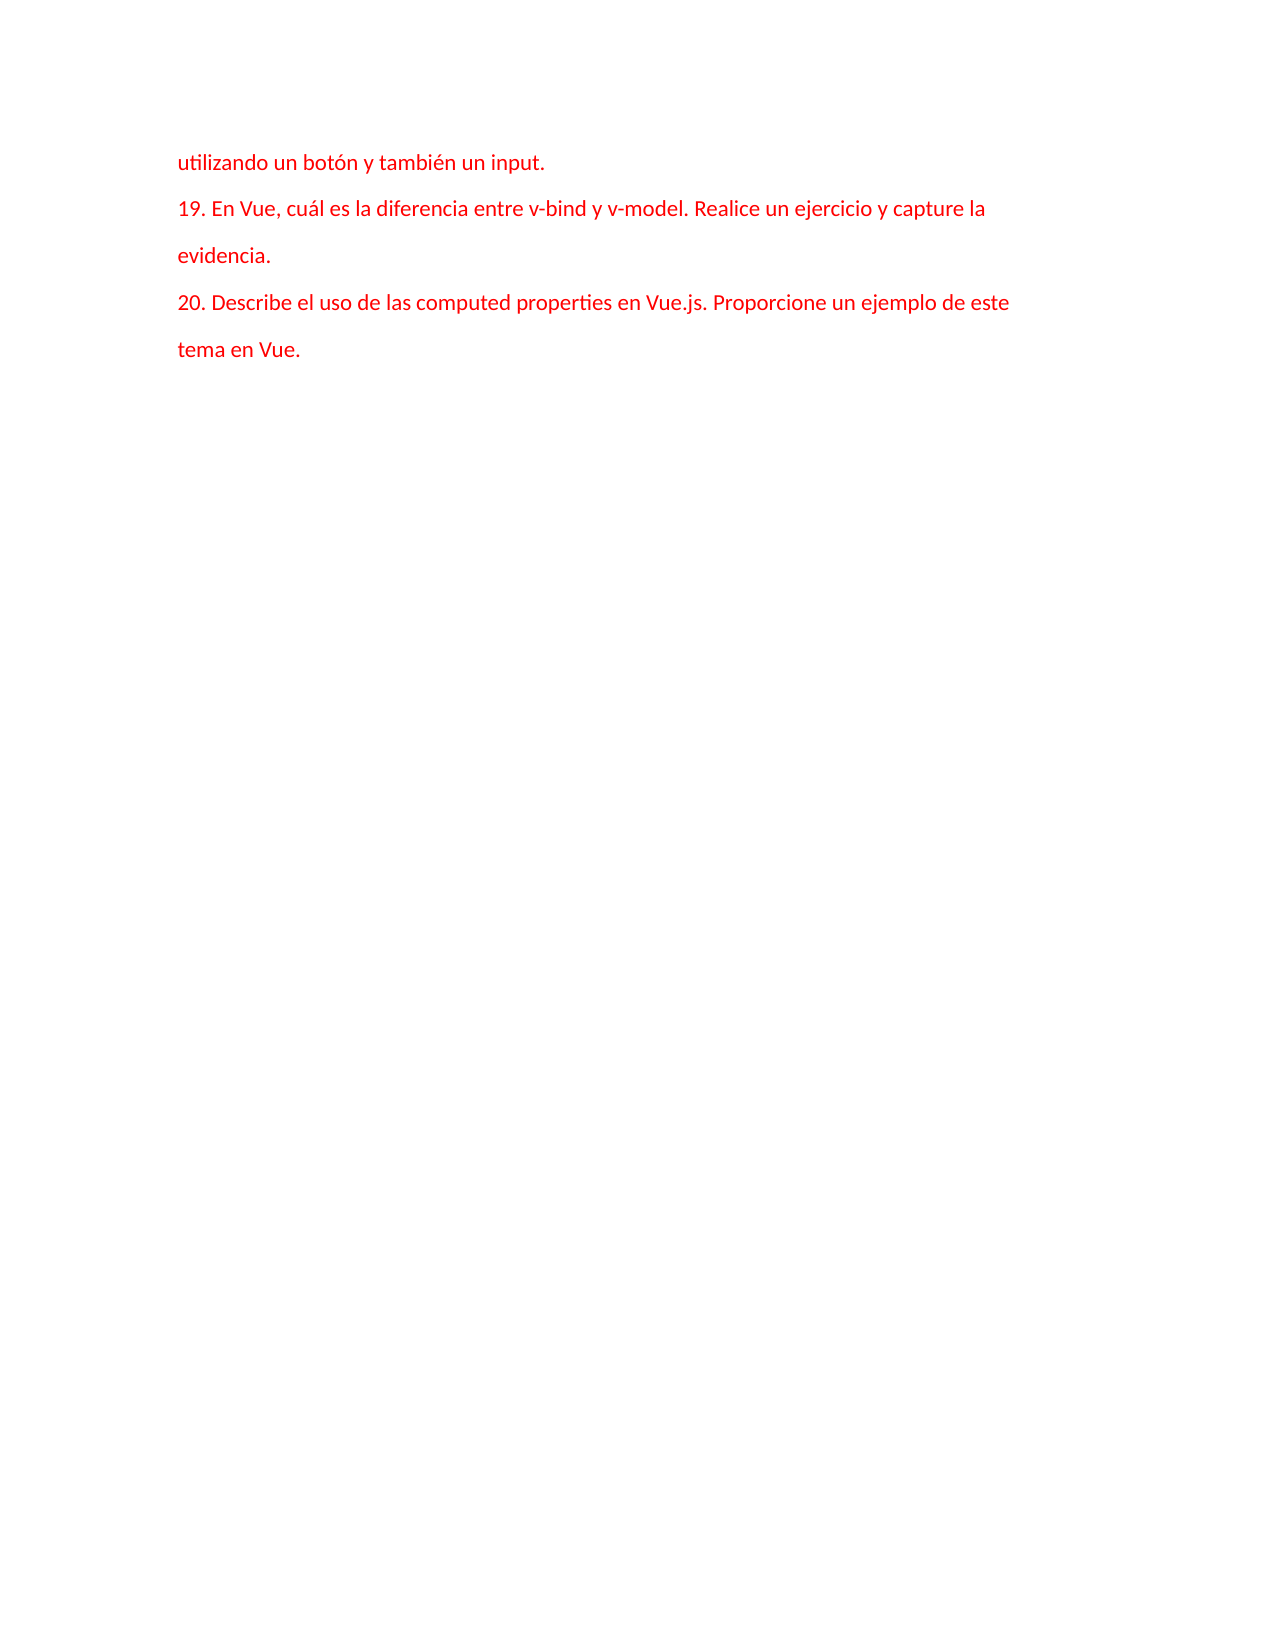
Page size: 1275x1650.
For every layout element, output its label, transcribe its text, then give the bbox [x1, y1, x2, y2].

text tema en Vue. [177, 335, 1098, 363]
text 20. Describe el uso de las computed properties en Vue.js. Proporcione un ejemplo de este [177, 288, 1098, 316]
text 19. En Vue, cuál es la diferencia entre v-bind y v-model. Realice un ejercicio y capture la [177, 194, 1098, 222]
text utilizando un botón y también un input. [177, 148, 1098, 176]
text evidencia. [177, 241, 1098, 269]
